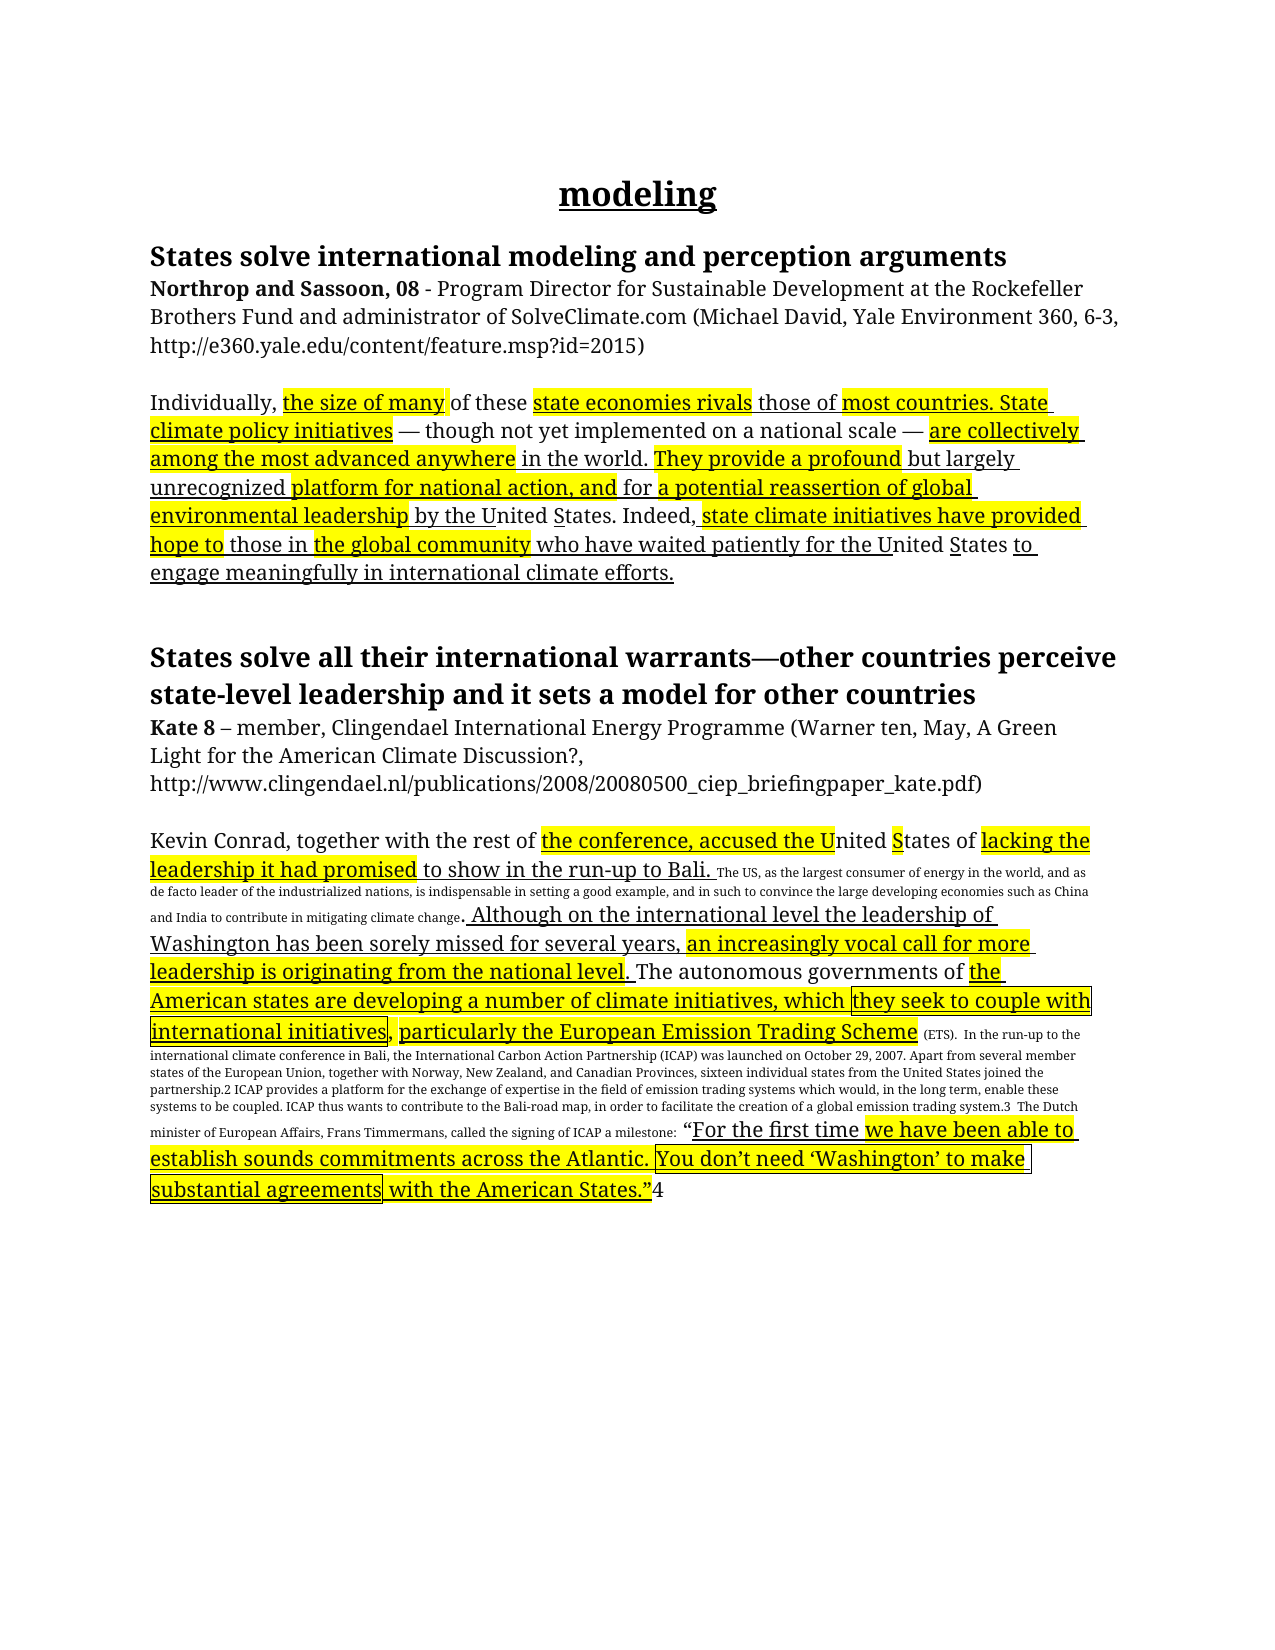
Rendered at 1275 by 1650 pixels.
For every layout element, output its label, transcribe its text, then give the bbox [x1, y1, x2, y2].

subtitle States solve international modeling and perception arguments [150, 237, 1125, 274]
text Kate 8 – member, Clingendael International Energy Programme (Warner ten, May, A Green Light for the American Climate Discussion?, http://www.clingendael.nl/publications/2008/20080500_ciep_briefingpaper_kate.pdf) [150, 713, 1095, 798]
text Northrop and Sassoon, 08 - Program Director for Sustainable Development at the Rockefeller Brothers Fund and administrator of SolveClimate.com (Michael David, Yale Environment 360, 6-3, http://e360.yale.edu/content/feature.msp?id=2015) [150, 274, 1125, 359]
subtitle modeling [150, 171, 1125, 216]
text Individually, the size of many of these state economies rivals those of most countries. State climate policy initiatives — though not yet implemented on a national scale — are collectively among the most advanced anywhere in the world. They provide a profound but largely unrecognized platform for national action, and for a potential reassertion of global environmental leadership by the United States. Indeed, state climate initiatives have provided hope to those in the global community who have waited patiently for the United States to engage meaningfully in international climate efforts. [150, 388, 1095, 587]
text Kevin Conrad, together with the rest of the conference, accused the United States of lacking the leadership it had promised to show in the run-up to Bali. The US, as the largest consumer of energy in the world, and as de facto leader of the industrialized nations, is indispensable in setting a good example, and in such to convince the large developing economies such as China and India to contribute in mitigating climate change. Although on the international level the leadership of Washington has been sorely missed for several years, an increasingly vocal call for more leadership is originating from the national level. The autonomous governments of the American states are developing a number of climate initiatives, which they seek to couple with international initiatives, particularly the European Emission Trading Scheme (ETS). In the run-up to the international climate conference in Bali, the International Carbon Action Partnership (ICAP) was launched on October 29, 2007. Apart from several member states of the European Union, together with Norway, New Zealand, and Canadian Provinces, sixteen individual states from the United States joined the partnership.2 ICAP provides a platform for the exchange of expertise in the field of emission trading systems which would, in the long term, enable these systems to be coupled. ICAP thus wants to contribute to the Bali-road map, in order to facilitate the creation of a global emission trading system.3 The Dutch minister of European Affairs, Frans Timmermans, called the signing of ICAP a milestone: “For the first time we have been able to establish sounds commitments across the Atlantic. You don’t need ‘Washington’ to make substantial agreements with the American States.”4 [150, 826, 1095, 1204]
subtitle States solve all their international warrants—other countries perceive state-level leadership and it sets a model for other countries [150, 639, 1125, 713]
